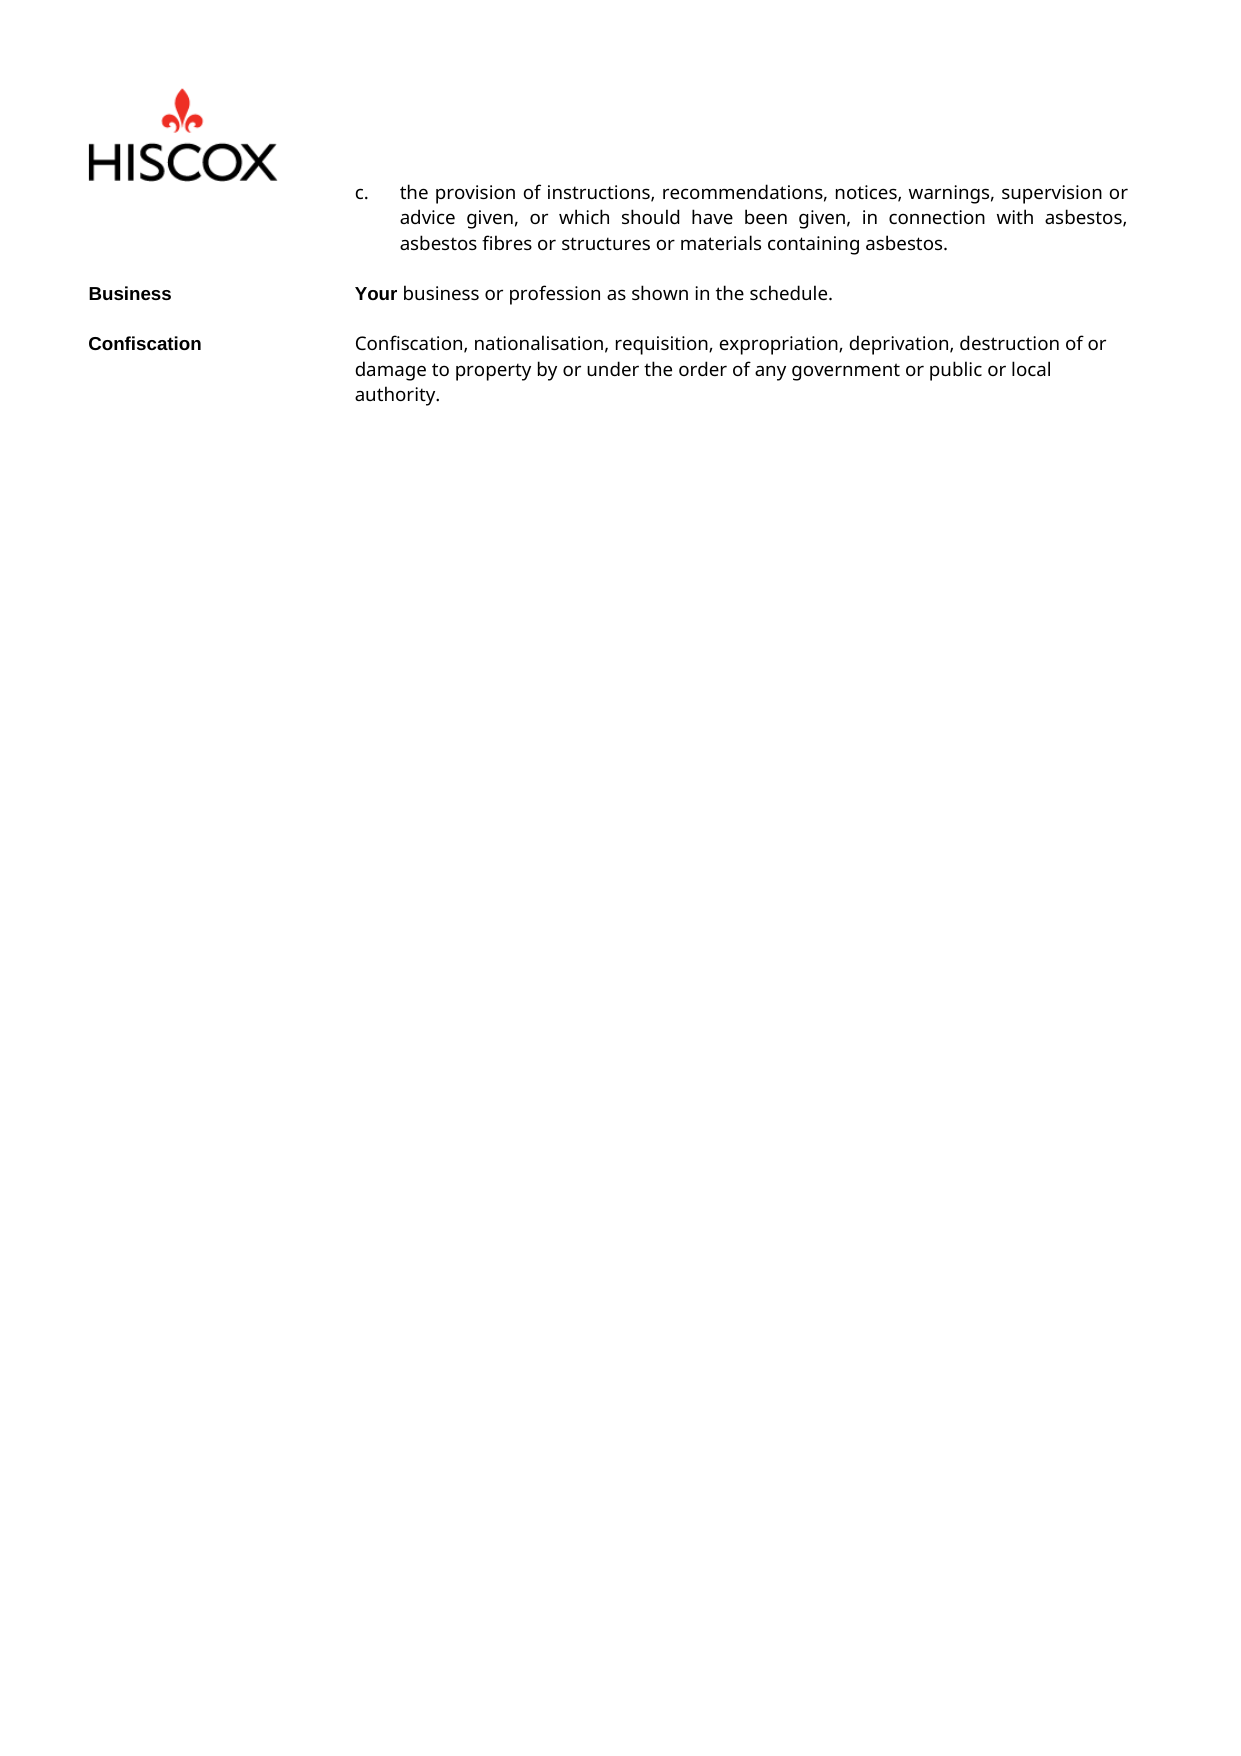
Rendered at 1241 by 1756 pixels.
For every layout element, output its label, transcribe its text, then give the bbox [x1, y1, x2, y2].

text Confiscation Confiscation, nationalisation, requisition, expropriation, deprivation, destruction of or damage to property by or under the order of any government or public or local authority. [88, 330, 1123, 407]
picture [88, 88, 278, 182]
text Business Your business or profession as shown in the schedule. [88, 280, 1165, 306]
list the provision of instructions, recommendations, notices, warnings, supervision or advice given, or which should have been given, in connection with asbestos, asbestos fibres or structures or materials containing asbestos. [354, 179, 1128, 256]
